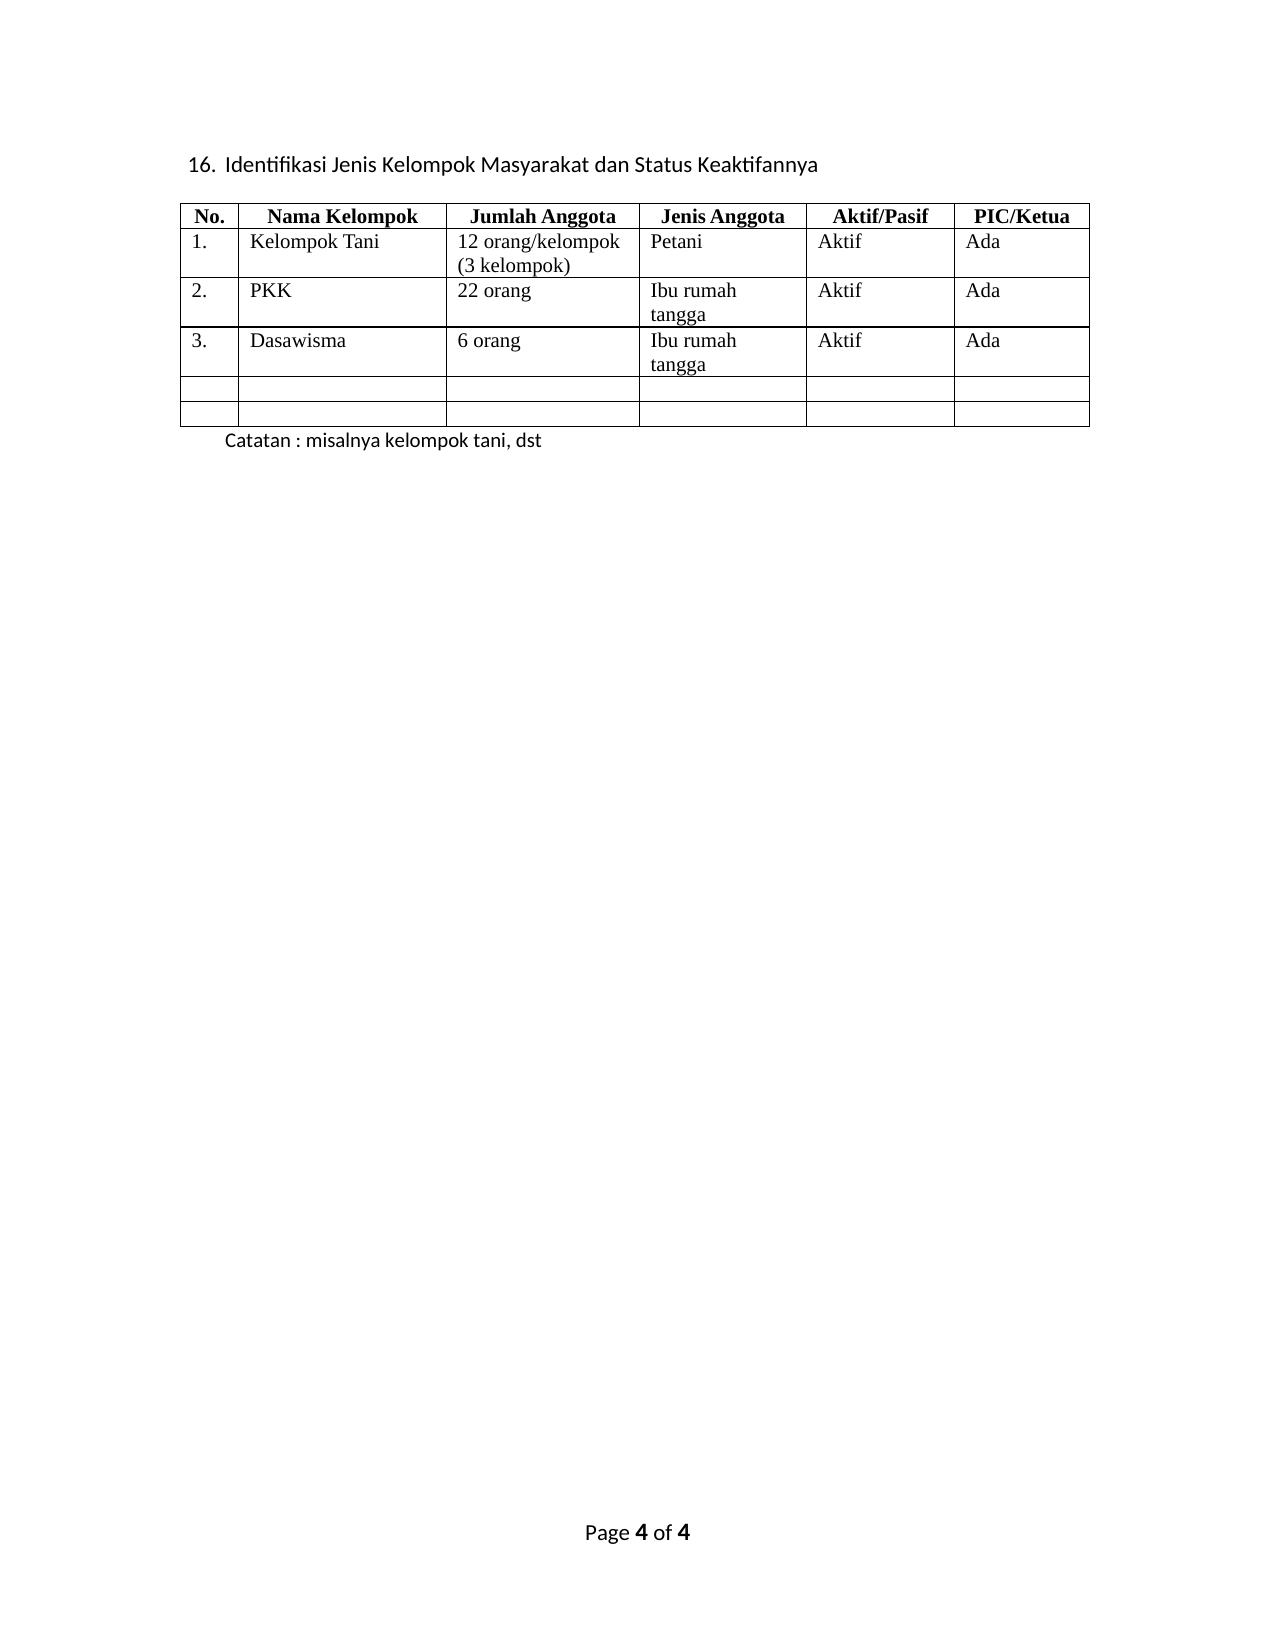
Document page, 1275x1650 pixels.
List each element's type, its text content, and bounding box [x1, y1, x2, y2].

table_cell [447, 402, 639, 426]
table_header PIC/Ketua [955, 204, 1089, 228]
table_cell 2. [181, 278, 238, 326]
table_cell PKK [239, 278, 446, 326]
table_cell [239, 377, 446, 401]
table_cell [181, 402, 238, 426]
table_cell Petani [640, 229, 806, 277]
table_cell Ada [955, 229, 1089, 277]
table_cell 6 orang [447, 328, 639, 376]
table_cell [640, 402, 806, 426]
table_cell [807, 402, 954, 426]
table_cell Aktif [807, 278, 954, 326]
table_cell [807, 377, 954, 401]
table_cell [955, 402, 1089, 426]
table_cell 12 orang/kelompok (3 kelompok) [447, 229, 639, 277]
table_cell Kelompok Tani [239, 229, 446, 277]
table_cell Aktif [807, 328, 954, 376]
table_cell Ada [955, 328, 1089, 376]
table_cell [181, 377, 238, 401]
table_header Jumlah Anggota [447, 204, 639, 228]
table_cell [955, 377, 1089, 401]
table_cell [239, 402, 446, 426]
table_cell 22 orang [447, 278, 639, 326]
list Catatan : misalnya kelompok tani, dst [225, 427, 1125, 452]
list Identifikasi Jenis Kelompok Masyarakat dan Status Keaktifannya [187, 150, 1125, 178]
table_cell [447, 377, 639, 401]
table_cell Ibu rumah tangga [640, 278, 806, 326]
table_header Jenis Anggota [640, 204, 806, 228]
table_cell [640, 377, 806, 401]
table_cell Ada [955, 278, 1089, 326]
table_header No. [181, 204, 238, 228]
table_cell Dasawisma [239, 328, 446, 376]
table_header Aktif/Pasif [807, 204, 954, 228]
table_cell 1. [181, 229, 238, 277]
table_cell Ibu rumah tangga [640, 328, 806, 376]
table_cell 3. [181, 328, 238, 376]
table_cell Aktif [807, 229, 954, 277]
table_header Nama Kelompok [239, 204, 446, 228]
